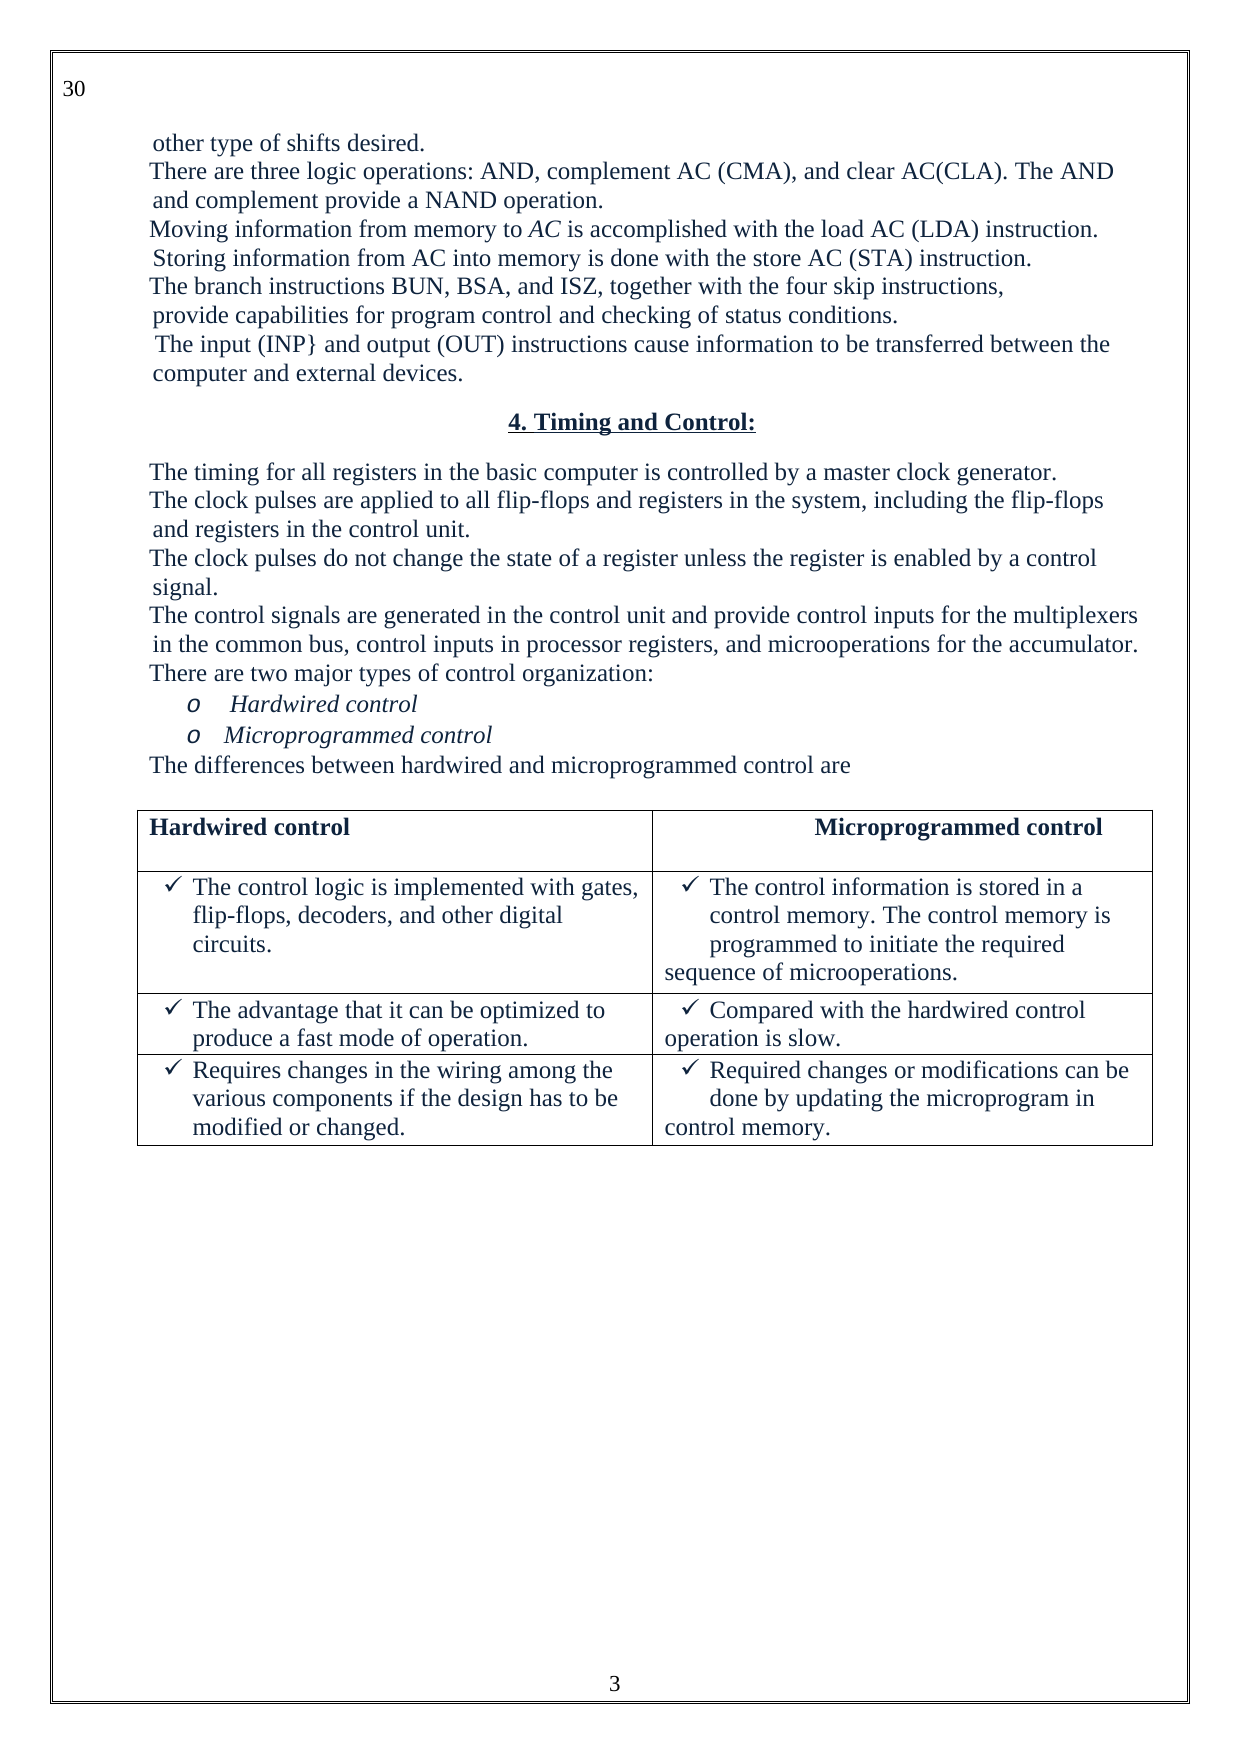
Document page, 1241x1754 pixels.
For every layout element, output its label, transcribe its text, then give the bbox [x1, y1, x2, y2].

list The differences between hardwired and microprogrammed control are [115, 749, 1187, 779]
list The clock pulses do not change the state of a register unless the register is enabled by a control signal. [115, 543, 1116, 600]
table_cell The advantage that it can be optimized to produce a fast mode of operation. [138, 994, 652, 1054]
list The timing for all registers in the basic computer is controlled by a master clock generator. [115, 457, 1187, 485]
table_cell Required changes or modifications can be done by updating the microprogram in control memory. [653, 1055, 1152, 1145]
list Moving information from memory to AC is accomplished with the load AC (LDA) instruction. Storing information from AC into memory is done with the store AC (STA) instruction. [115, 214, 1159, 271]
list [115, 128, 1080, 156]
subtitle Timing and Control: [73, 407, 1187, 436]
table_header Microprogrammed control [653, 811, 1152, 871]
list The control signals are generated in the control unit and provide control inputs for the multiplexers in the common bus, control inputs in processor registers, and microoperations for the accumulator. [115, 600, 1160, 658]
list The input (INP} and output (OUT) instructions cause information to be transferred between the computer and external devices. [115, 329, 1122, 386]
list Hardwired control [186, 688, 1187, 719]
list Microprogrammed control [186, 719, 1187, 749]
list The clock pulses are applied to all flip-flops and registers in the system, including the flip-flops and registers in the control unit. [115, 485, 1146, 543]
list The branch instructions BUN, BSA, and ISZ, together with the four skip instructions, provide capabilities for program control and checking of status conditions. [115, 271, 1076, 329]
table_header Hardwired control [138, 811, 652, 871]
table_cell The control information is stored in a control memory. The control memory is programmed to initiate the required sequence of microoperations. [653, 872, 1152, 993]
table_cell Requires changes in the wiring among the various components if the design has to be modified or changed. [138, 1055, 652, 1145]
list There are three logic operations: AND, complement AC (CMA), and clear AC(CLA). The AND and complement provide a NAND operation. [115, 156, 1115, 214]
table_cell The control logic is implemented with gates, flip-flops, decoders, and other digital circuits. [138, 872, 652, 993]
list There are two major types of control organization: [115, 658, 1187, 688]
table_cell Compared with the hardwired control operation is slow. [653, 994, 1152, 1054]
